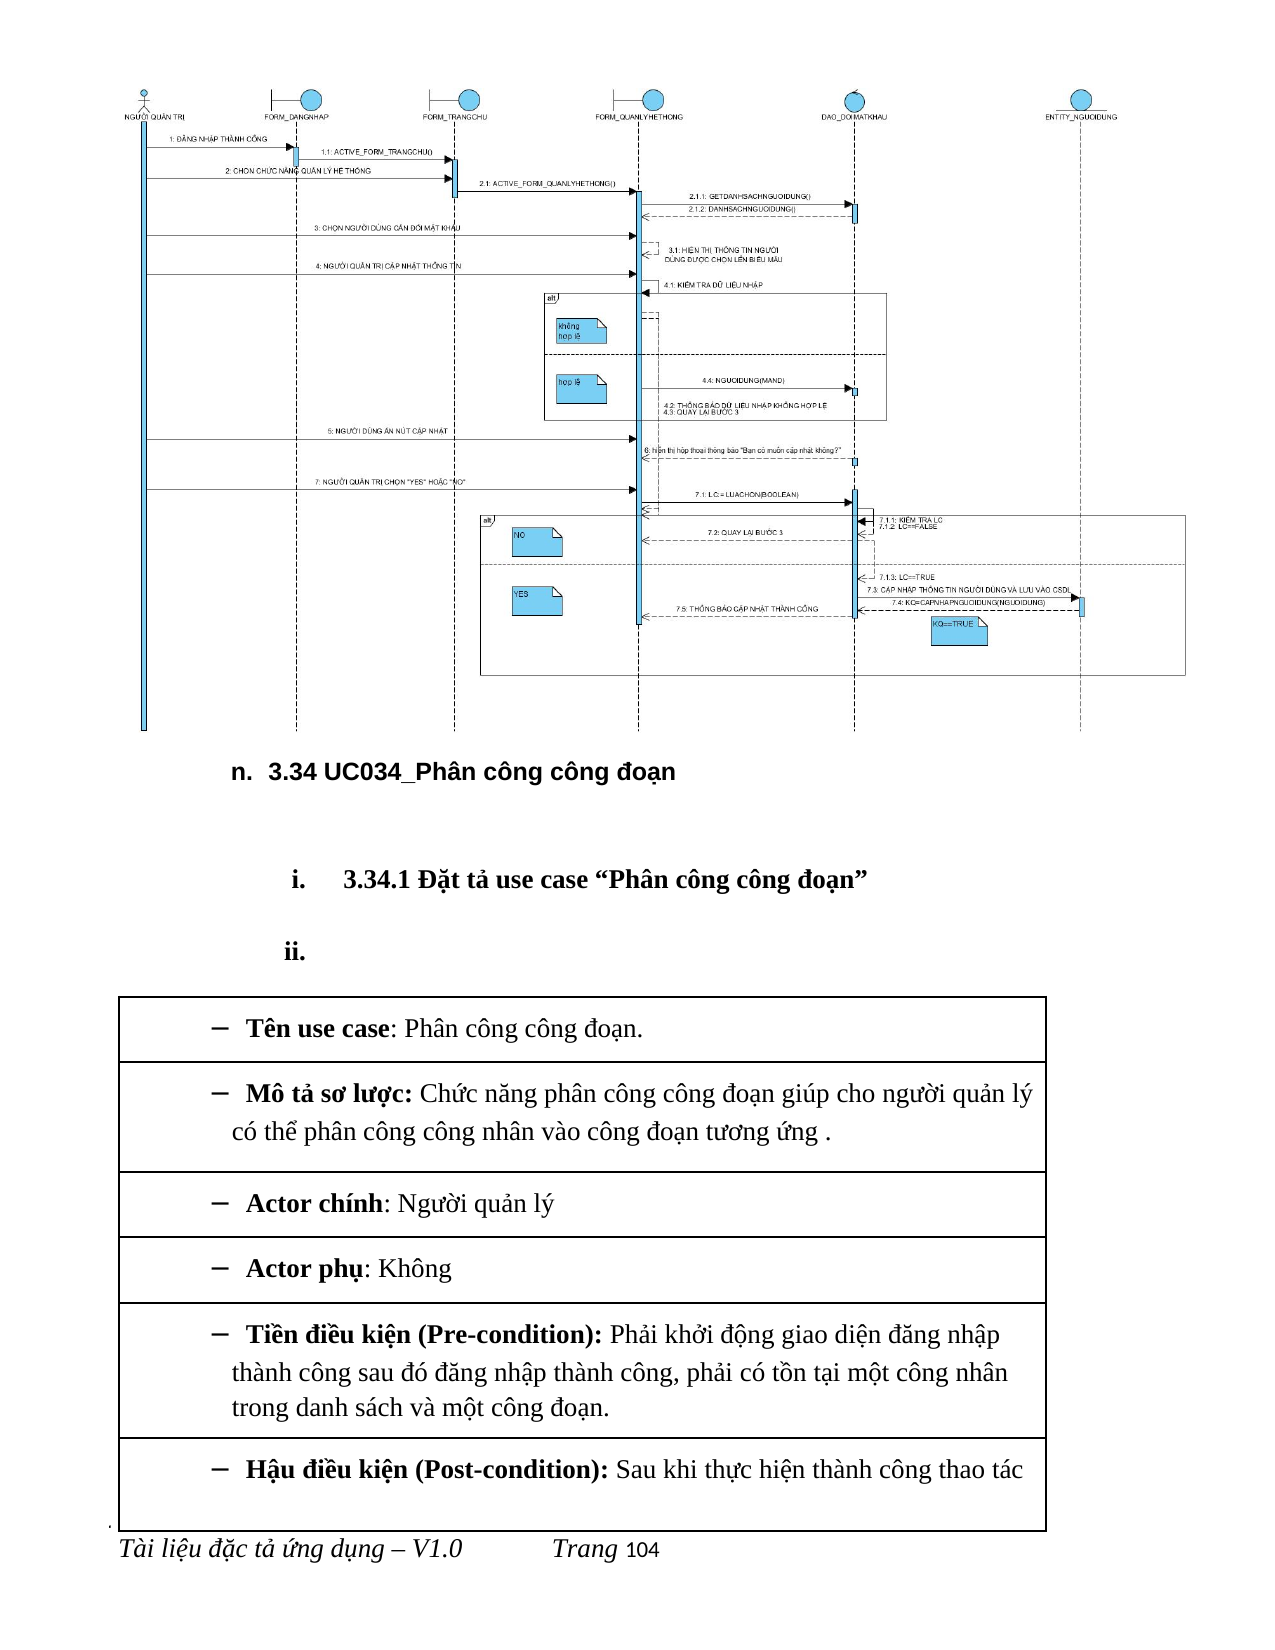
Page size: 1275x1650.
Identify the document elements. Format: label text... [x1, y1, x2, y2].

subtitle 3.34 UC034_Phân công công đoạn [231, 757, 1186, 786]
table_cell Actor phụ: Không [120, 1238, 1045, 1302]
picture [118, 88, 1187, 733]
table_cell Actor chính: Người quản lý [120, 1173, 1045, 1236]
table_header Tên use case: Phân công công đoạn. [120, 998, 1045, 1061]
table_cell Tiền điều kiện (Pre-condition): Phải khởi động giao diện đăng nhập thành công sau đó đăng nhập thành công, phải có tồn tại một công nhân trong danh sách và một công đoạn. [120, 1304, 1045, 1437]
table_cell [120, 1439, 1045, 1530]
table_cell Mô tả sơ lược: Chức năng phân công công đoạn giúp cho người quản lý có thể phân công công nhân vào công đoạn tương ứng . [120, 1063, 1045, 1171]
subtitle 3.34.1 Đặt tả use case “Phân công công đoạn” [306, 863, 1186, 894]
